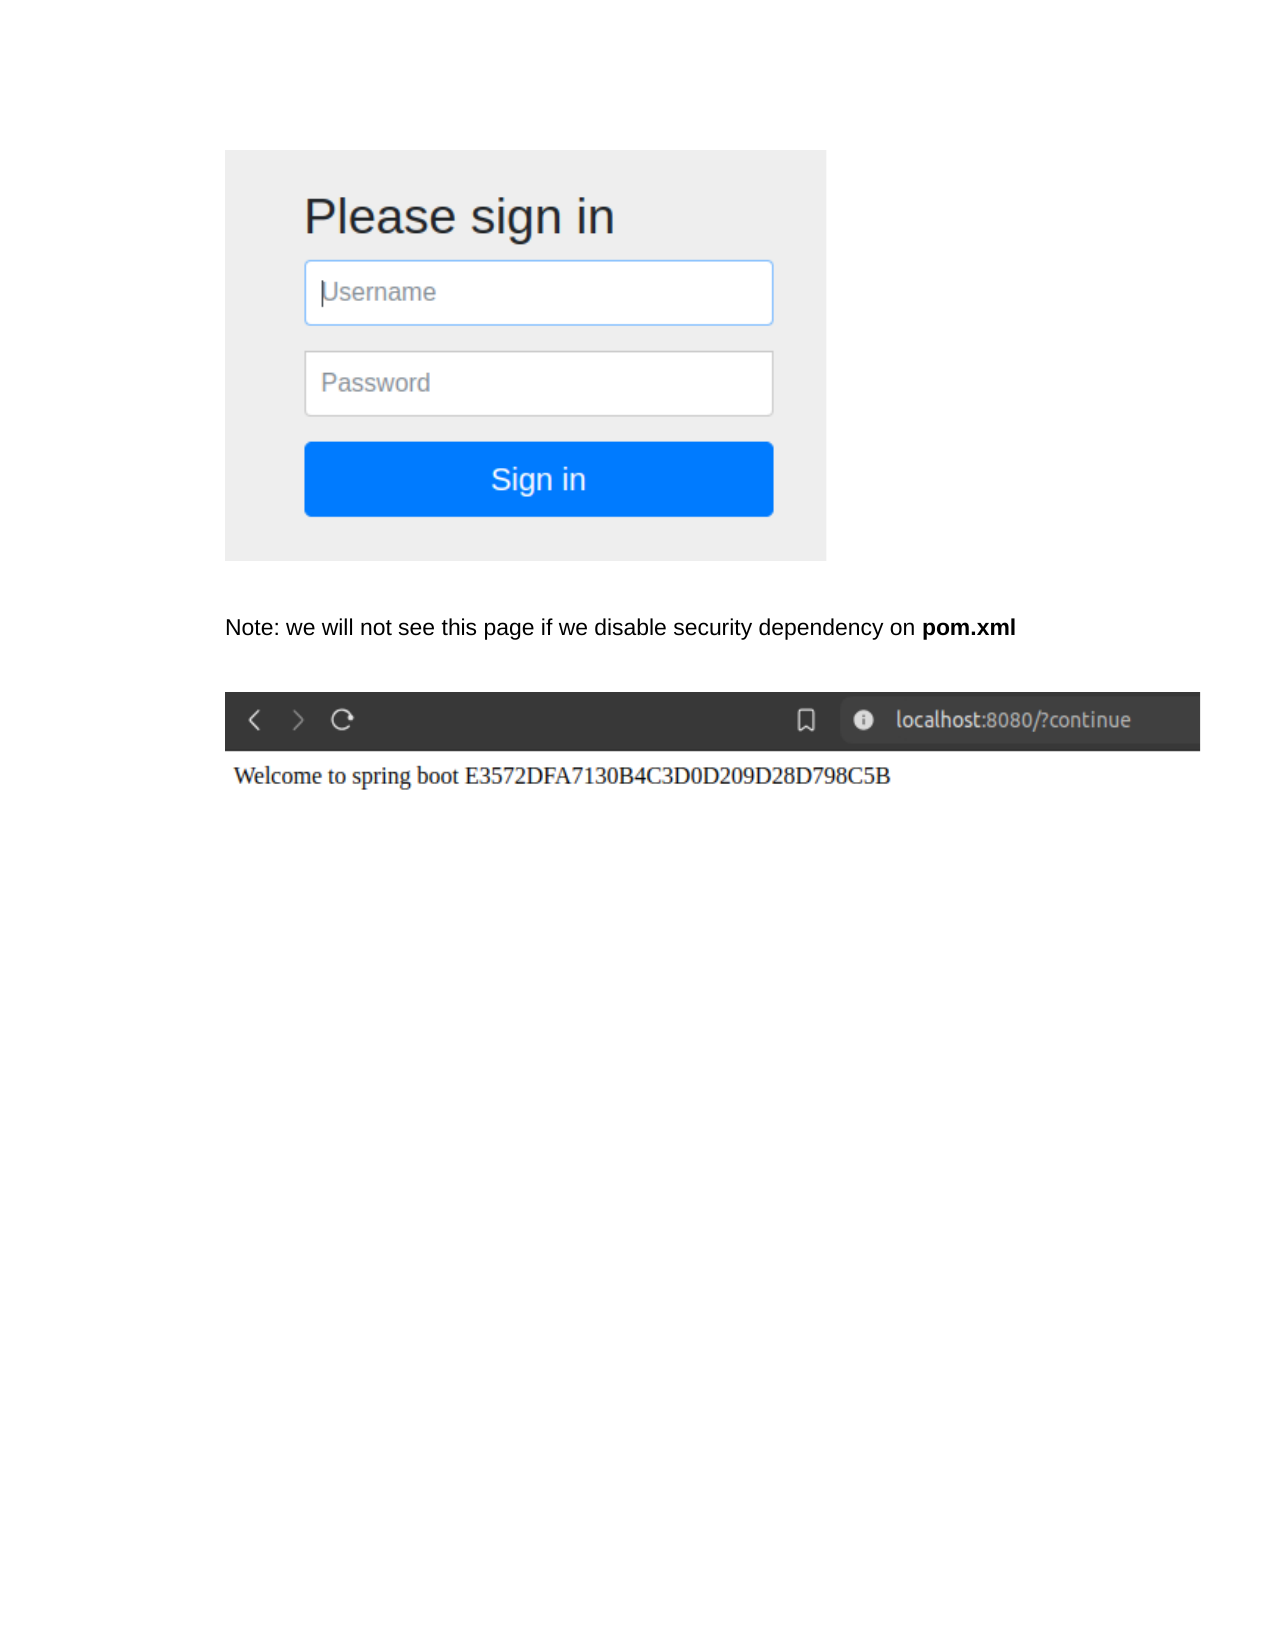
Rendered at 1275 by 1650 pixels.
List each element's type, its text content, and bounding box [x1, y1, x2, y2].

text Note: we will not see this page if we disable security dependency on pom.xml [225, 613, 1125, 640]
picture [225, 692, 1200, 916]
picture [225, 150, 827, 561]
